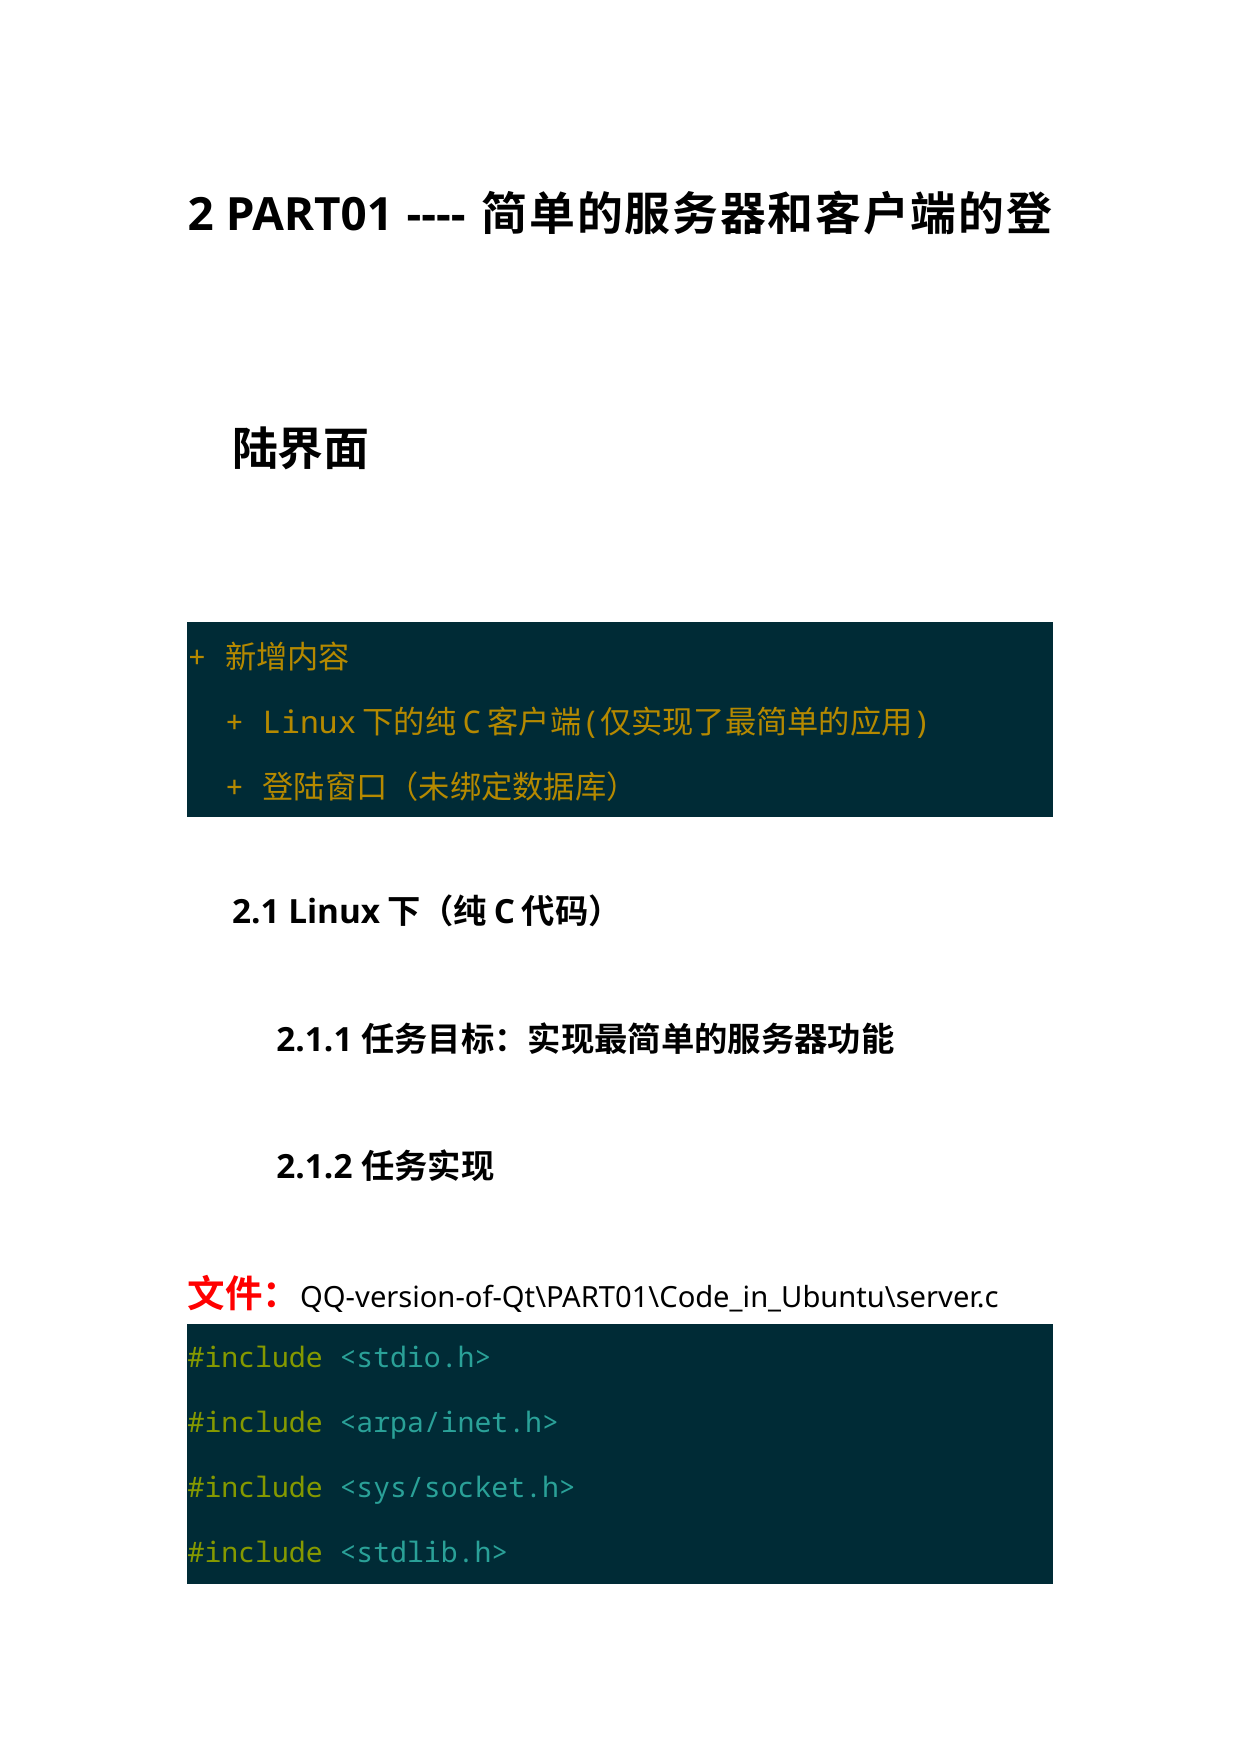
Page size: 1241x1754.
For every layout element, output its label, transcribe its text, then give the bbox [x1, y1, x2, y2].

text #include <stdio.h> [187, 1324, 1053, 1389]
text + 新增内容 [187, 622, 1053, 687]
text #include <arpa/inet.h> [187, 1389, 1053, 1454]
text #include <stdlib.h> [187, 1519, 1053, 1584]
subtitle 任务实现 [276, 1132, 1053, 1197]
text + 登陆窗口（未绑定数据库） [187, 752, 1053, 817]
text 文件：QQ-version-of-Qt\PART01\Code_in_Ubuntu\server.c [187, 1259, 1053, 1324]
text #include <sys/socket.h> [187, 1454, 1053, 1519]
text + Linux下的纯C客户端(仅实现了最简单的应用) [187, 687, 1053, 752]
subtitle 任务目标：实现最简单的服务器功能 [276, 1004, 1053, 1069]
subtitle PART01 ---- 简单的服务器和客户端的登陆界面 [187, 162, 1053, 494]
subtitle Linux下（纯C代码） [232, 877, 1053, 942]
